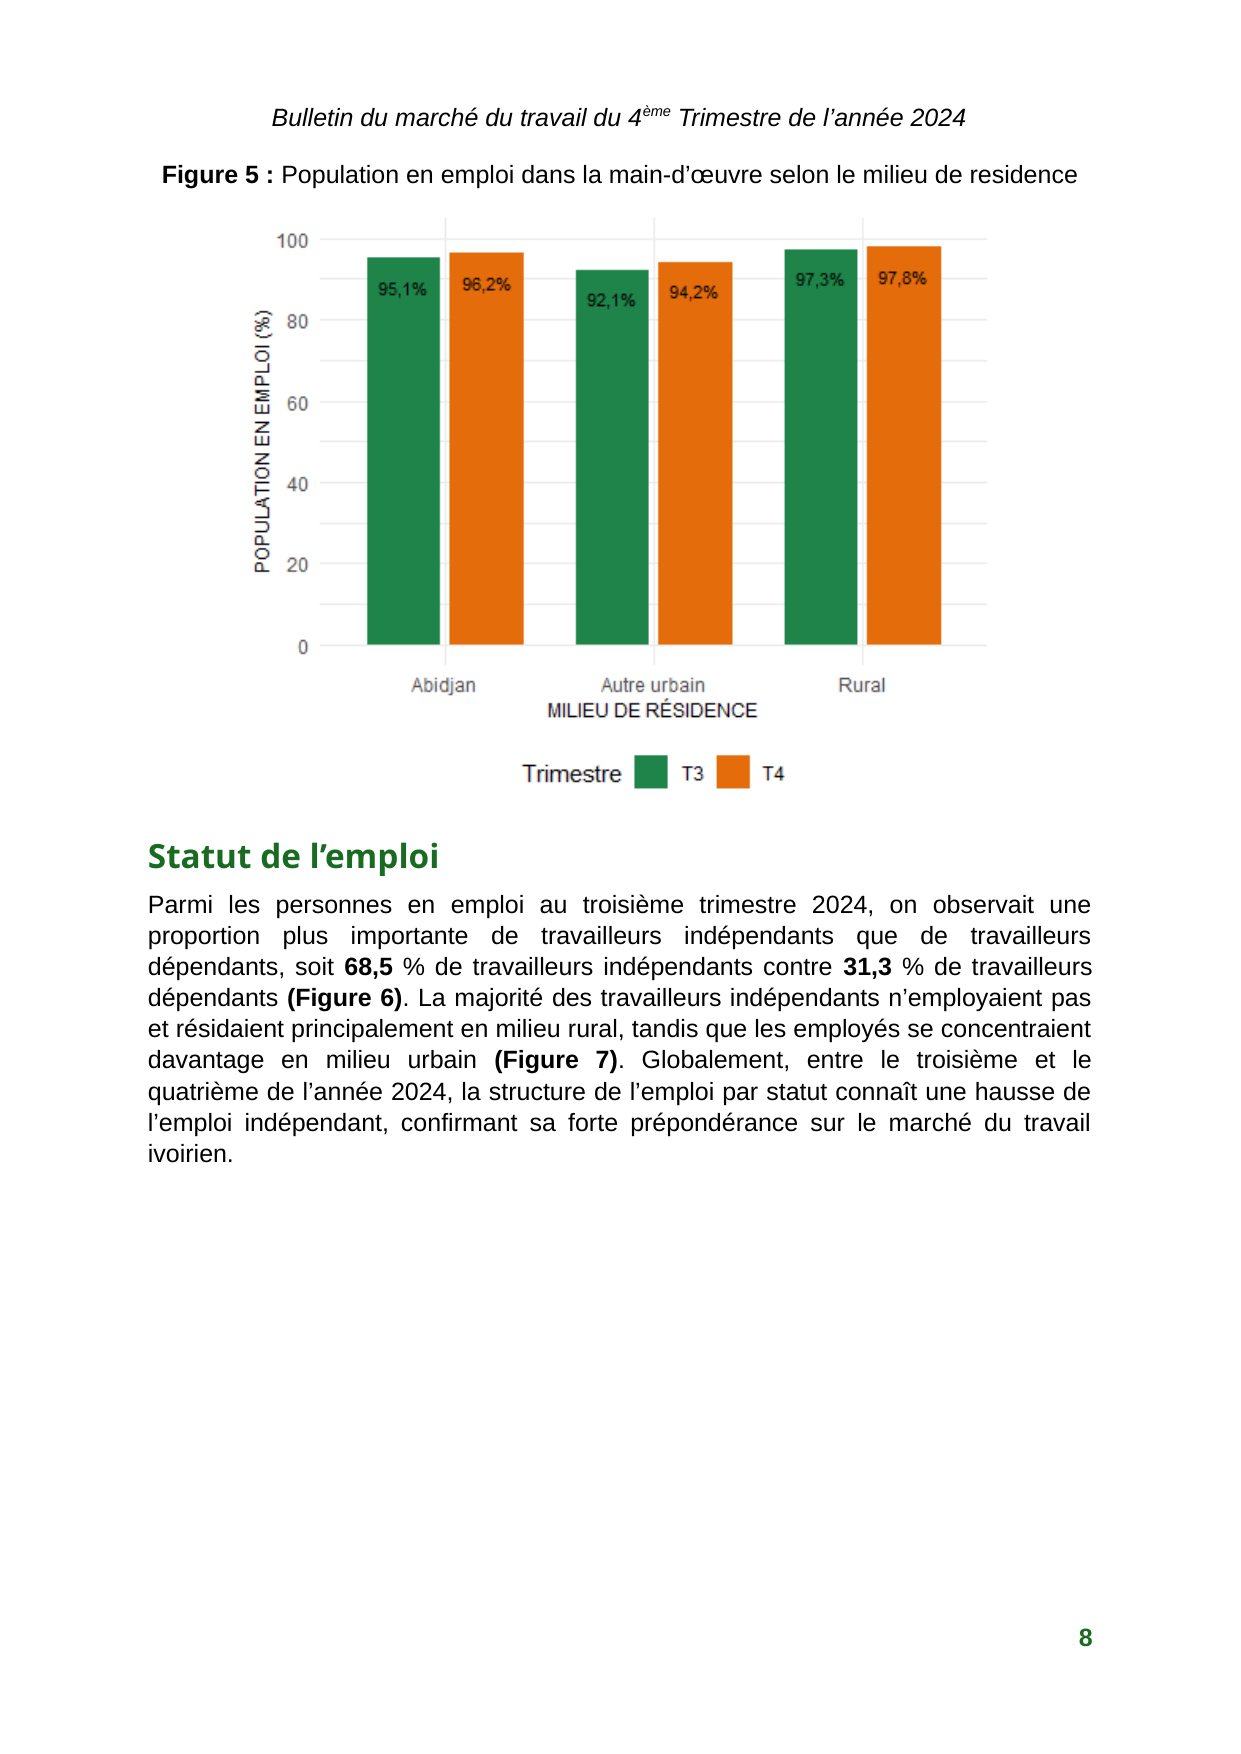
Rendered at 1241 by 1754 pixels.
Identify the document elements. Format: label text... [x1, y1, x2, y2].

text Figure 5 : Population en emploi dans la main-d’œuvre selon le milieu de residence [148, 160, 1093, 189]
text Parmi les personnes en emploi au troisième trimestre 2024, on observait une proportion plus importante de travailleurs indépendants que de travailleurs dépendants, soit 68,5 % de travailleurs indépendants contre 31,3 % de travailleurs dépendants (Figure 6). La majorité des travailleurs indépendants n’employaient pas et résidaient principalement en milieu rural, tandis que les employés se concentraient davantage en milieu urbain (Figure 7). Globalement, entre le troisième et le quatrième de l’année 2024, la structure de l’emploi par statut connaît une hausse de l’emploi indépendant, confirmant sa forte prépondérance sur le marché du travail ivoirien. [148, 890, 1093, 1167]
subtitle Statut de l’emploi [148, 833, 1093, 878]
picture [241, 207, 999, 814]
